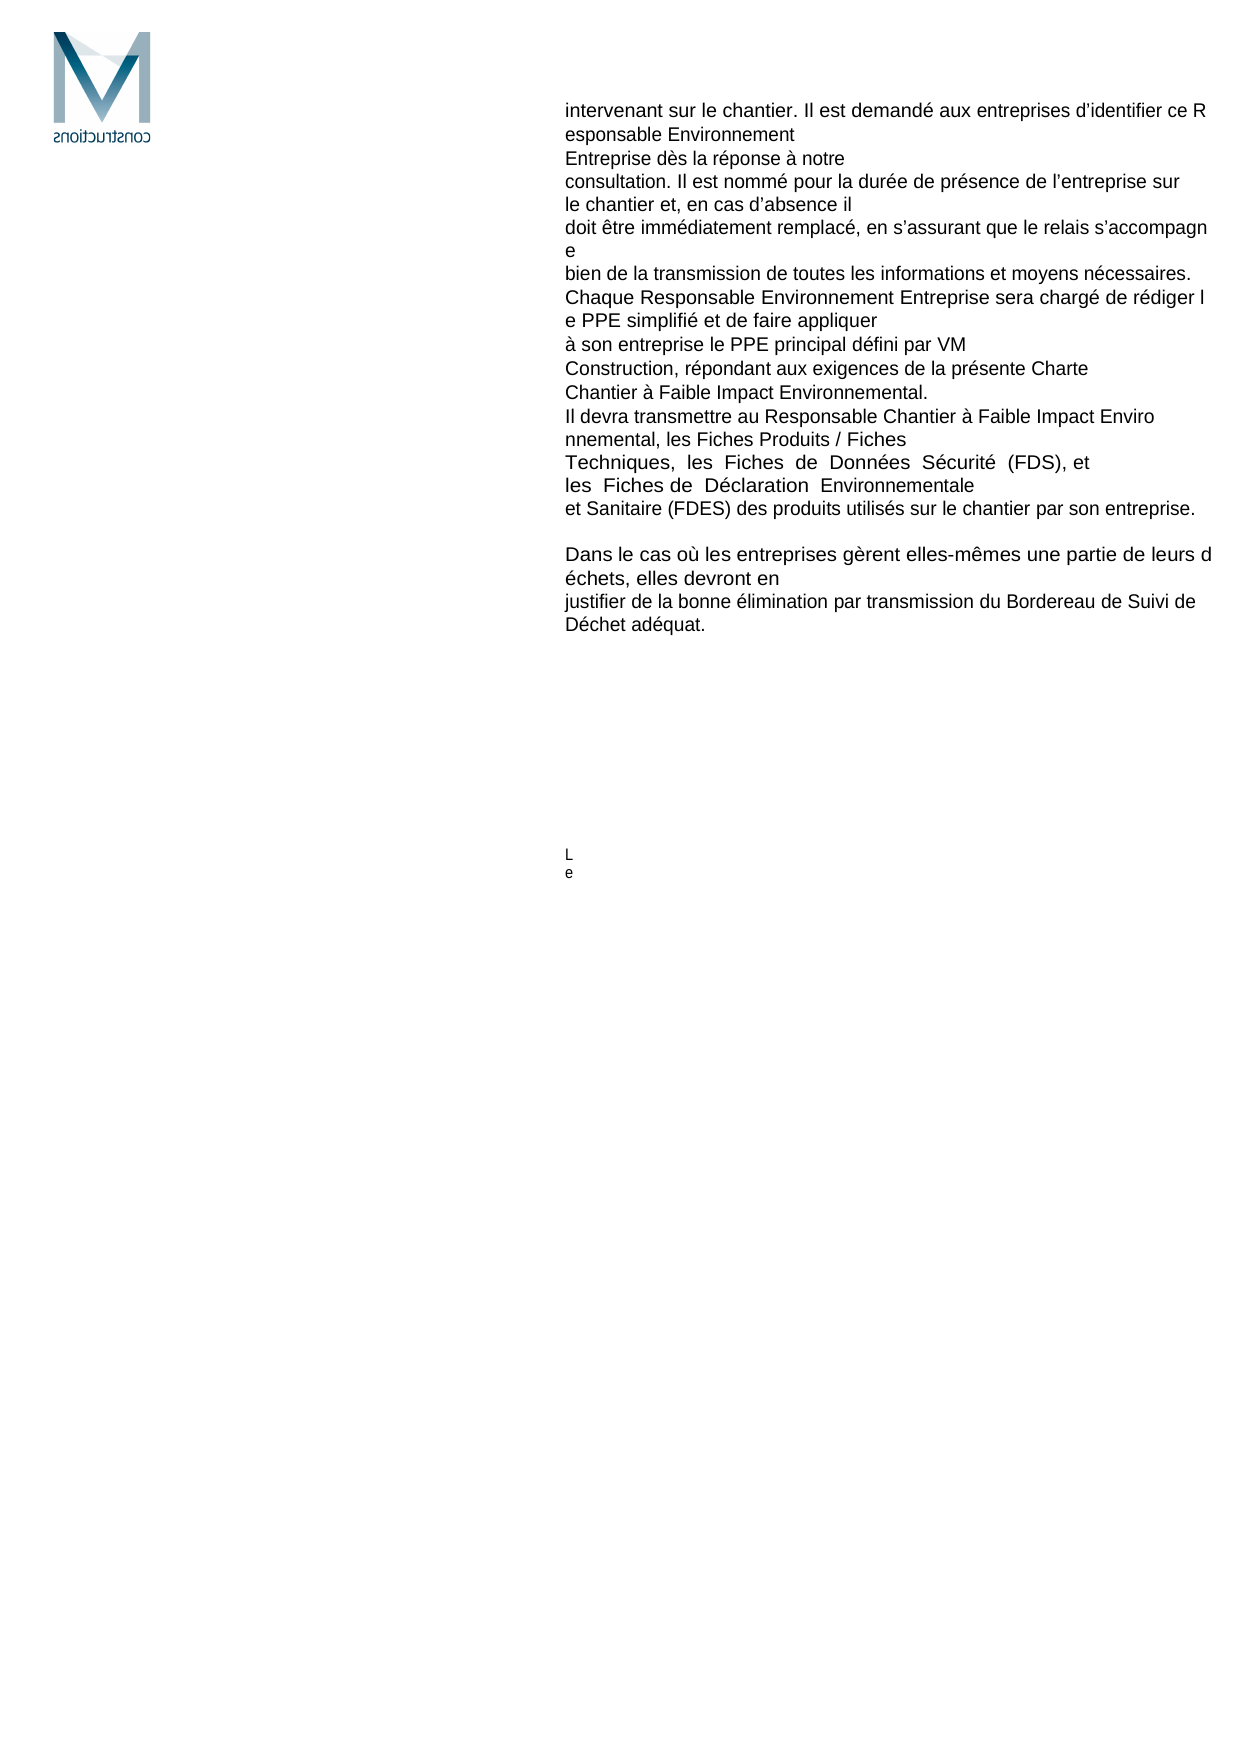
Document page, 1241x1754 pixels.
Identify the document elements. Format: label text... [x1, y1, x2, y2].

text et Sanitaire (FDES) des produits utilisés sur le chantier par son entreprise. [565, 497, 1214, 520]
text Il devra transmettre au Responsable Chantier à Faible Impact Environnemental, les Fiches Produits / Fiches [565, 405, 1155, 451]
text bien de la transmission de toutes les informations et moyens nécessaires. [565, 262, 1214, 285]
text intervenant sur le chantier. Il est demandé aux entreprises d’identifier ce Responsable Environnement [565, 99, 1214, 146]
text Techniques, les Fiches de Données Sécurité (FDS), et les Fiches de Déclaration Environnementale [565, 451, 1155, 497]
text Chaque Responsable Environnement Entreprise sera chargé de rédiger le PPE simplifié et de faire appliquer [565, 285, 1214, 332]
picture [53, 32, 151, 146]
text Chantier à Faible Impact Environnemental. [565, 381, 1214, 404]
text Entreprise dès la réponse à notre consultation. Il est nommé pour la durée de présence de l’entreprise sur [565, 147, 1214, 193]
text le chantier et, en cas d’absence il doit être immédiatement remplacé, en s’assurant que le relais s’accompagne [565, 193, 1214, 262]
text à son entreprise le PPE principal défini par VM Construction, répondant aux exigences de la présente Charte [565, 333, 1214, 380]
text Dans le cas où les entreprises gèrent elles-mêmes une partie de leurs déchets, elles devront en justifier de la bonne élimination par transmission du Bordereau de Suivi de Déchet adéquat. [565, 543, 1214, 636]
